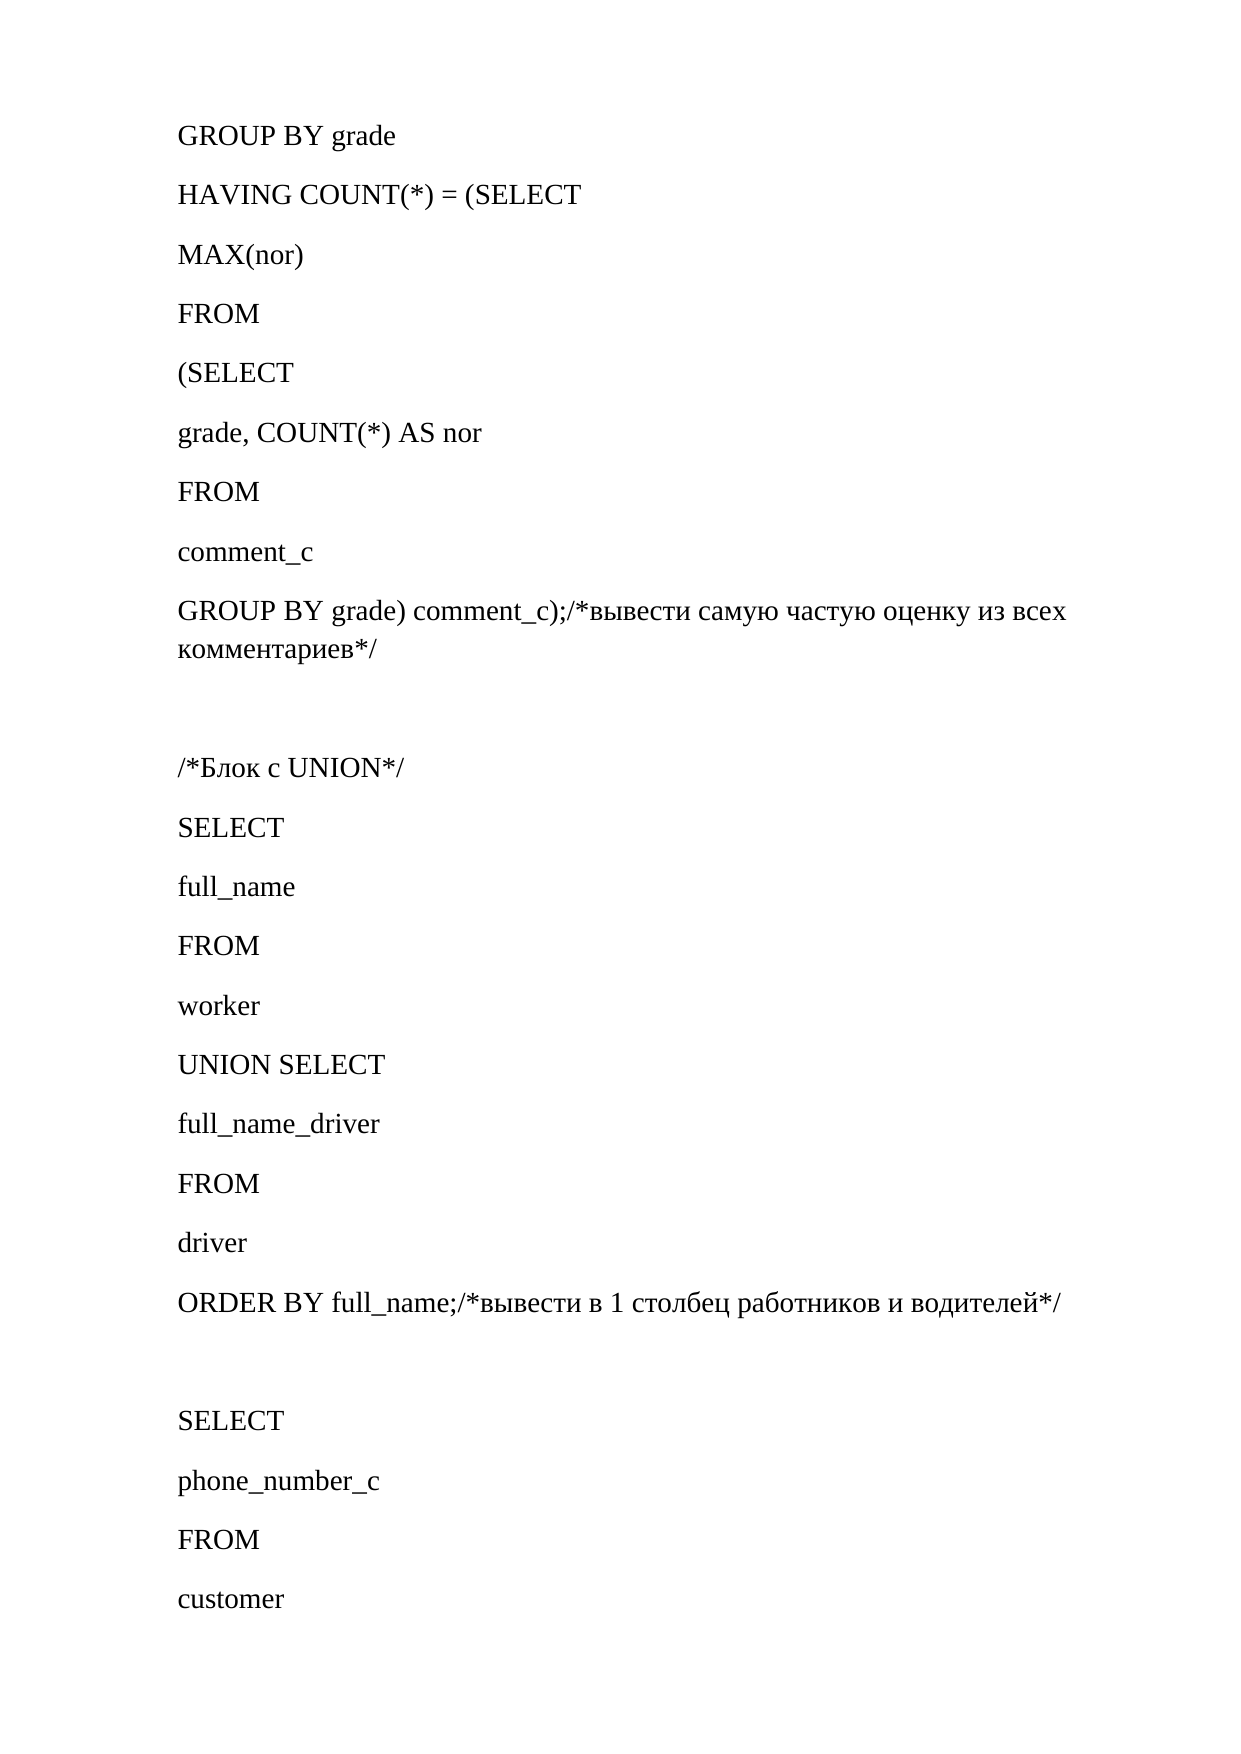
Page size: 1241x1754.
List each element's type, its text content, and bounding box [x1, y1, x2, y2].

text SELECT [177, 810, 1152, 843]
text FROM [177, 296, 1152, 330]
text full_name [177, 869, 1152, 903]
text comment_c [177, 534, 1152, 567]
text ORDER BY full_name;/*вывести в 1 столбец работников и водителей*/ [177, 1285, 1152, 1318]
text worker [177, 988, 1152, 1021]
text full_name_driver [177, 1107, 1152, 1140]
text FROM [177, 474, 1152, 508]
text FROM [177, 1166, 1152, 1199]
text driver [177, 1225, 1152, 1259]
text GROUP BY grade) comment_c);/*вывести самую частую оценку из всех комментариев*/ [177, 593, 1152, 665]
text grade, COUNT(*) AS nor [177, 415, 1152, 448]
text (SELECT [177, 356, 1152, 389]
text UNION SELECT [177, 1047, 1152, 1081]
text phone_number_c [177, 1463, 1152, 1496]
text FROM [177, 1522, 1152, 1556]
text FROM [177, 928, 1152, 962]
text MAX(nor) [177, 237, 1152, 270]
text customer [177, 1582, 1152, 1615]
text GROUP BY grade [177, 118, 1152, 152]
text HAVING COUNT(*) = (SELECT [177, 177, 1152, 211]
text /*Блок с UNION*/ [177, 750, 1152, 784]
text SELECT [177, 1403, 1152, 1437]
